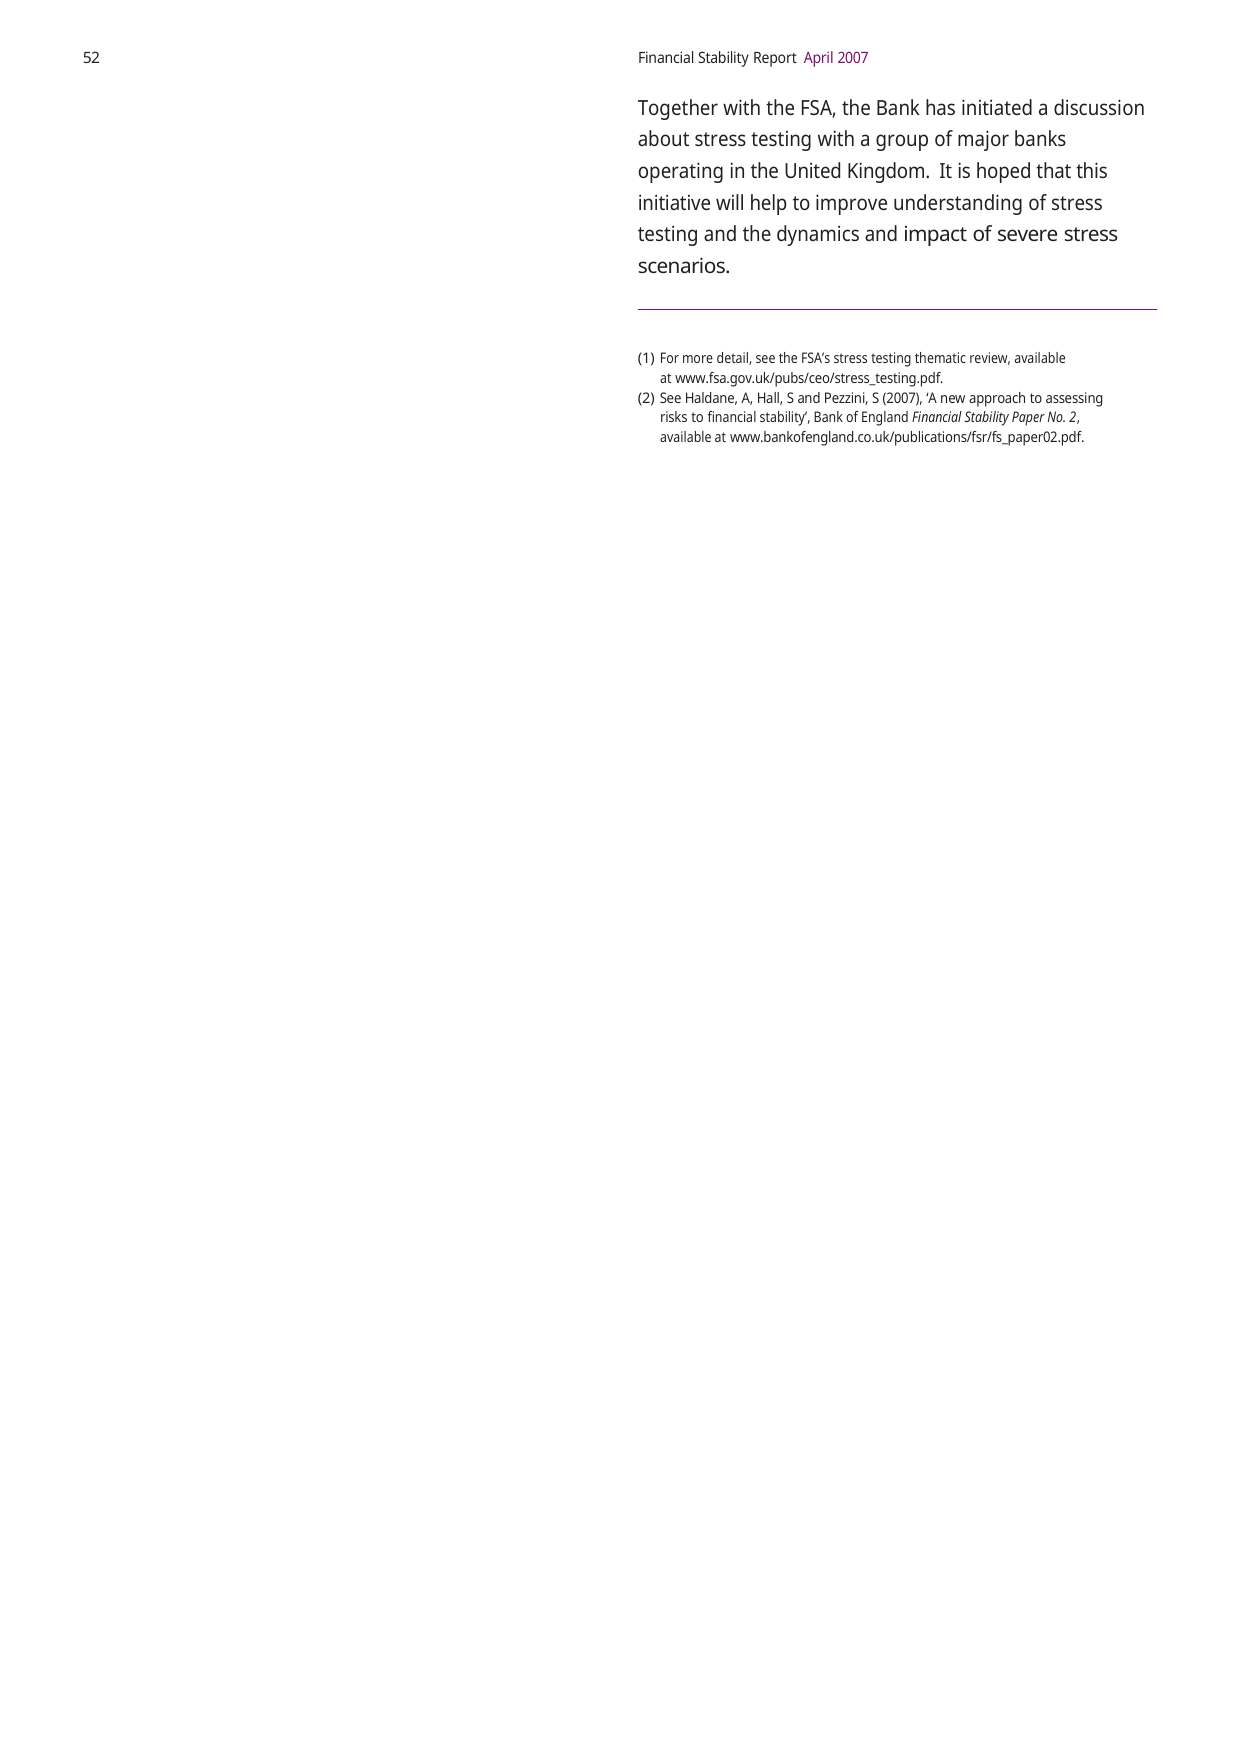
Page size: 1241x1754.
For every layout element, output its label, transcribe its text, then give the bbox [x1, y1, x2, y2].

list For more detail, see the FSA’s stress testing thematic review, available at www.fsa.gov.uk/pubs/ceo/stress_testing.pdf. [638, 348, 1076, 387]
list See Haldane, A, Hall, S and Pezzini, S (2007), ‘A new approach to assessing risks to financial stability’, Bank of England Financial Stability Paper No. 2, available at www.bankofengland.co.uk/publications/fsr/fs_paper02.pdf. [638, 388, 1132, 446]
text Together with the FSA, the Bank has initiated a discussion about stress testing with a group of major banks operating in the United Kingdom. It is hoped that this initiative will help to improve understanding of stress testing and the dynamics and impact of severe stress scenarios. [638, 93, 1155, 279]
